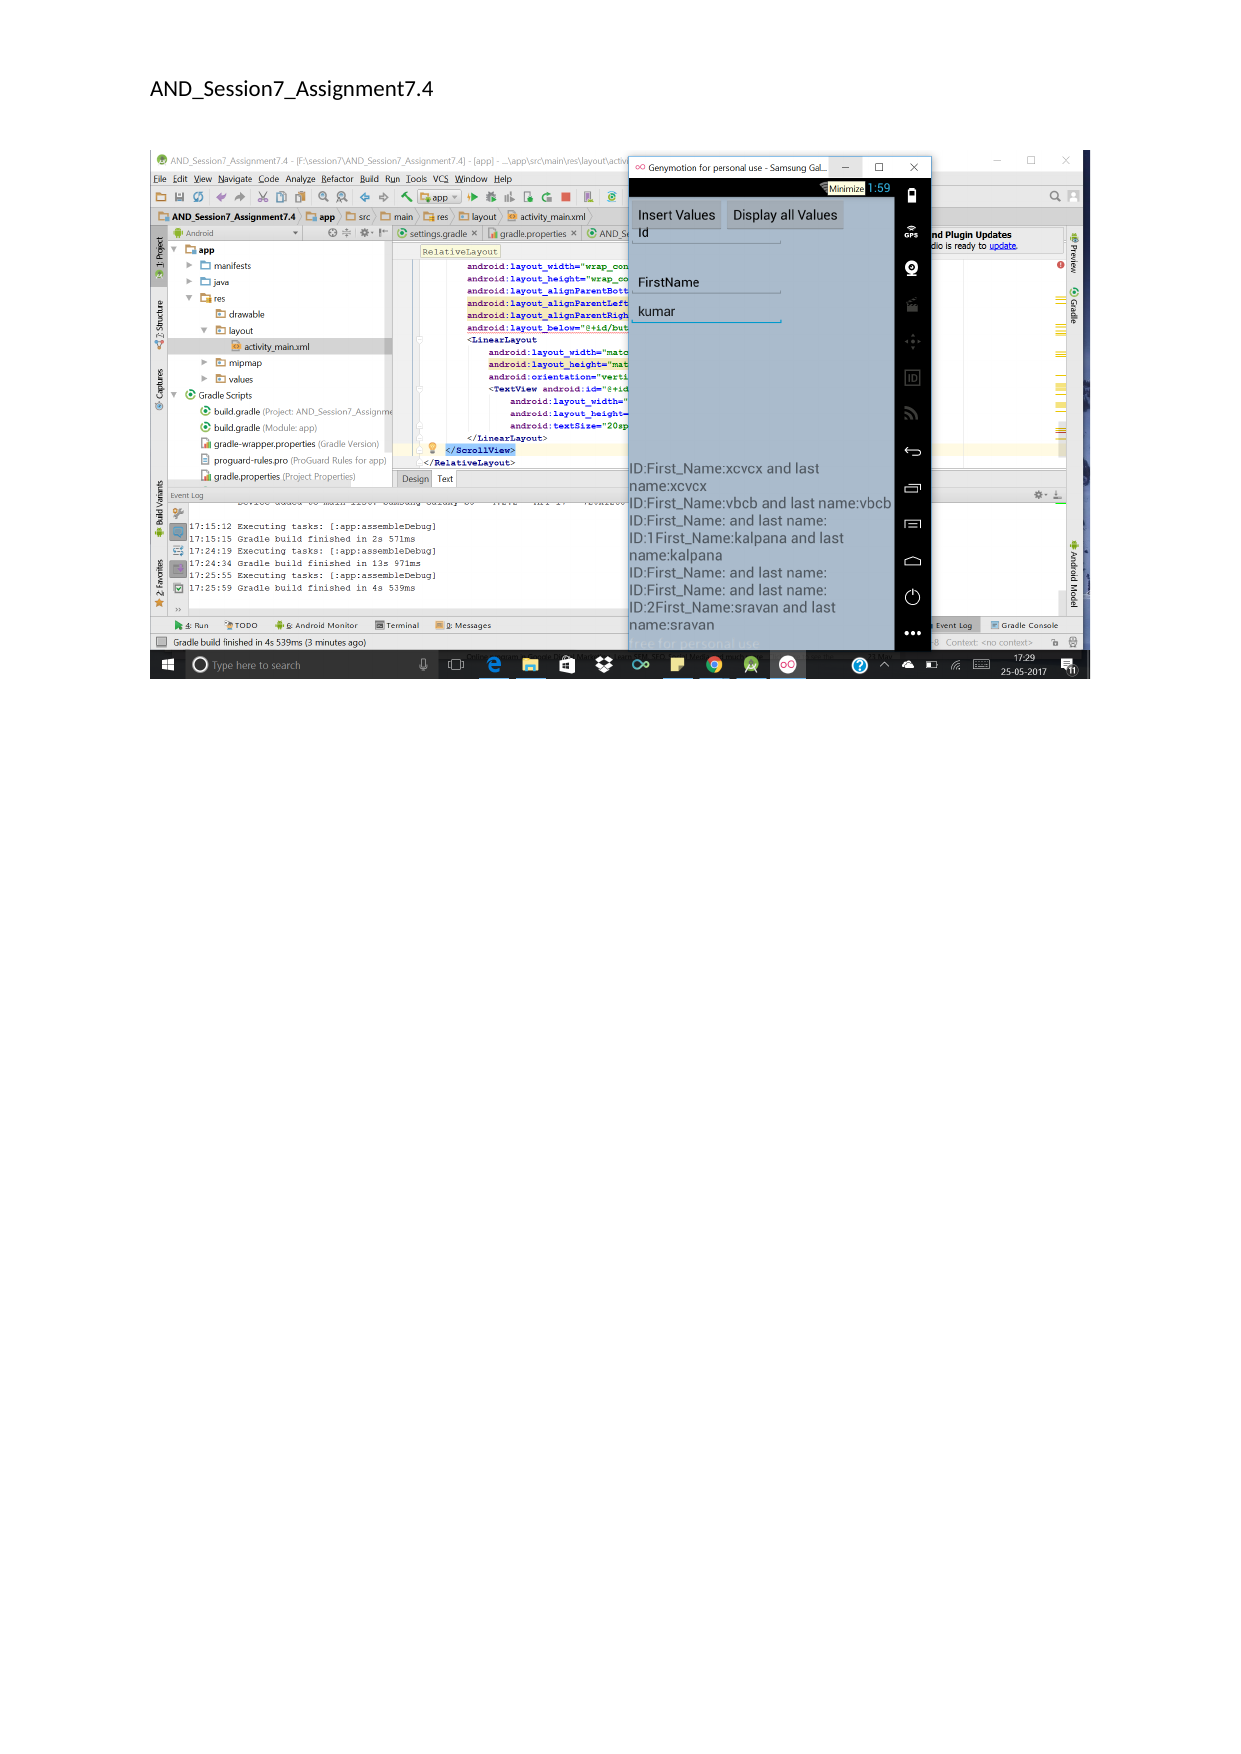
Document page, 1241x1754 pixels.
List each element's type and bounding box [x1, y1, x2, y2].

picture [150, 150, 1091, 679]
